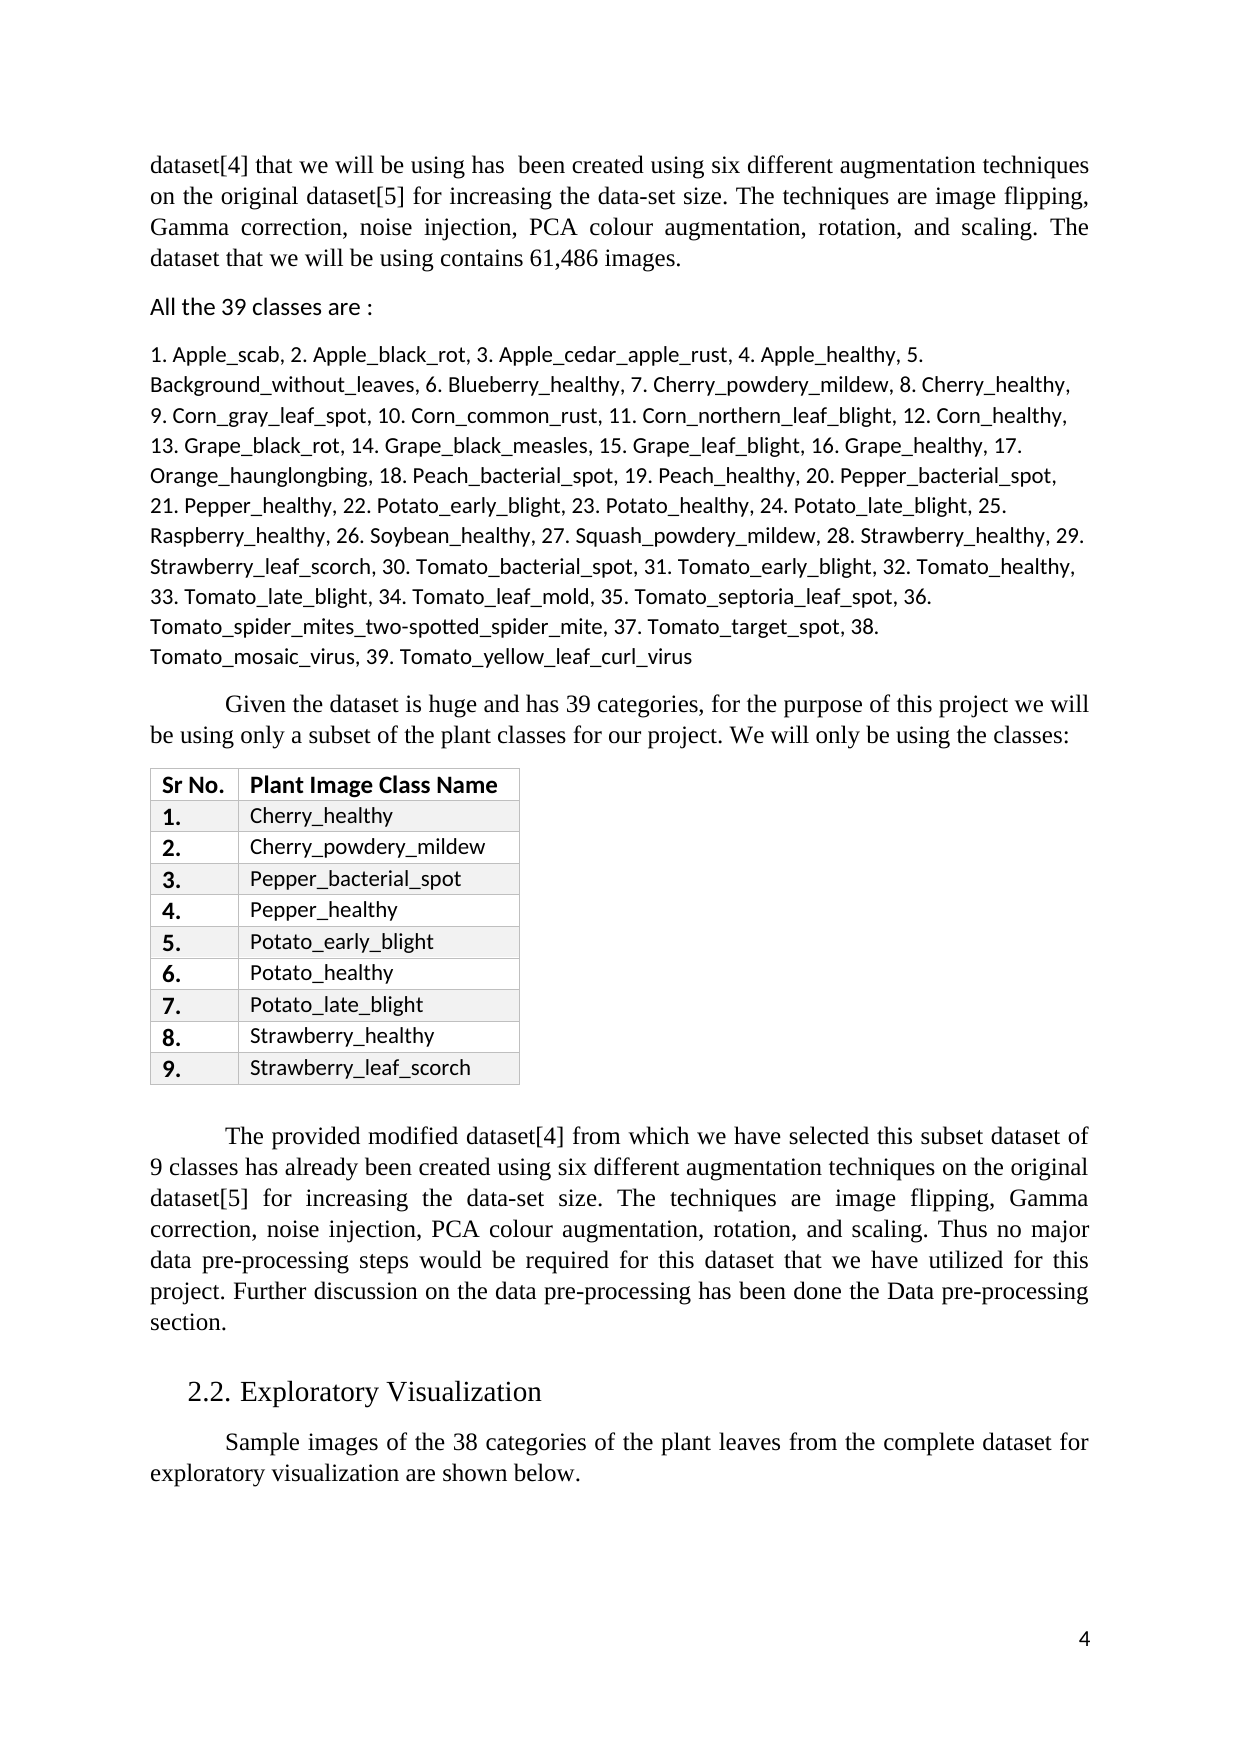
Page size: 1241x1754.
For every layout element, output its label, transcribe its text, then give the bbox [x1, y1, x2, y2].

table_header Plant Image Class Name [239, 769, 519, 800]
table_cell Cherry_healthy [239, 801, 519, 831]
table_cell 6. [151, 959, 238, 989]
text All the 39 classes are : [150, 291, 1090, 321]
table_header Sr No. [151, 769, 238, 800]
list The provided modified dataset[4] from which we have selected this subset dataset of 9 classes has already been created using six different augmentation techniques on the original dataset[5] for increasing the data-set size. The techniques are image flipping, Gamma correction, noise injection, PCA colour augmentation, rotation, and scaling. Thus no major data pre-processing steps would be required for this dataset that we have utilized for this project. Further discussion on the data pre-processing has been done the Data pre-processing section. [150, 1121, 1090, 1336]
table_cell 2. [151, 832, 238, 863]
table_cell Cherry_powdery_mildew [239, 832, 519, 863]
table_cell 9. [151, 1053, 238, 1084]
table_cell 8. [151, 1022, 238, 1052]
table_cell Potato_early_blight [239, 927, 519, 957]
table_cell Potato_late_blight [239, 990, 519, 1021]
table_cell Potato_healthy [239, 959, 519, 989]
table_cell 5. [151, 927, 238, 957]
table_cell 4. [151, 895, 238, 926]
table_cell 3. [151, 864, 238, 894]
text Given the dataset is huge and has 39 categories, for the purpose of this project we will be using only a subset of the plant classes for our project. We will only be using the classes: [150, 689, 1090, 749]
text Sample images of the 38 categories of the plant leaves from the complete dataset for exploratory visualization are shown below. [150, 1427, 1090, 1487]
table_cell Strawberry_leaf_scorch [239, 1053, 519, 1084]
table_cell 1. [151, 801, 238, 831]
table_cell 7. [151, 990, 238, 1021]
table_cell Pepper_bacterial_spot [239, 864, 519, 894]
table_cell Pepper_healthy [239, 895, 519, 926]
table_cell Strawberry_healthy [239, 1022, 519, 1052]
list Exploratory Visualization [187, 1374, 1090, 1408]
